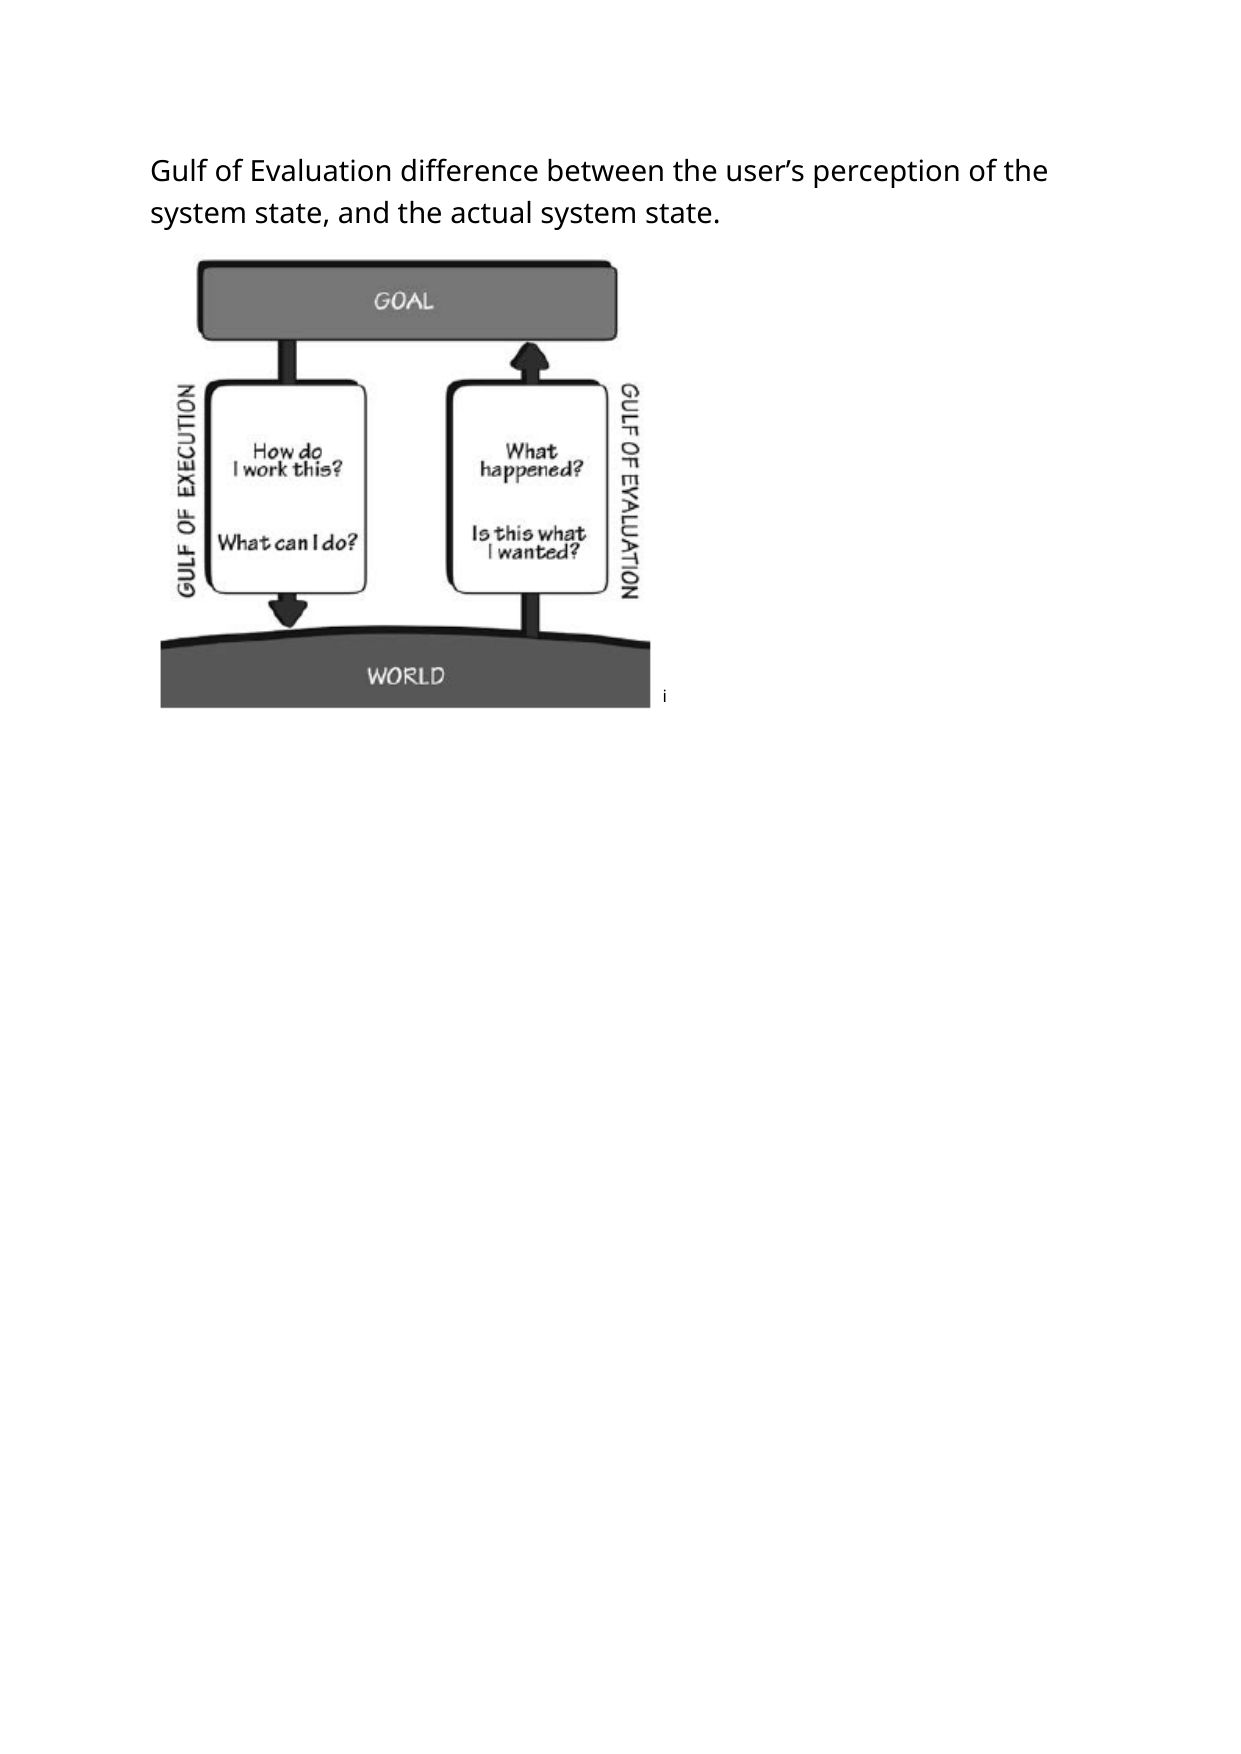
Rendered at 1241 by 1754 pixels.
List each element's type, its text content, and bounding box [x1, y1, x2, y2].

text Gulf of Evaluation difference between the user’s perception of the system state, and the actual system state. [150, 150, 1090, 232]
picture [150, 252, 663, 716]
